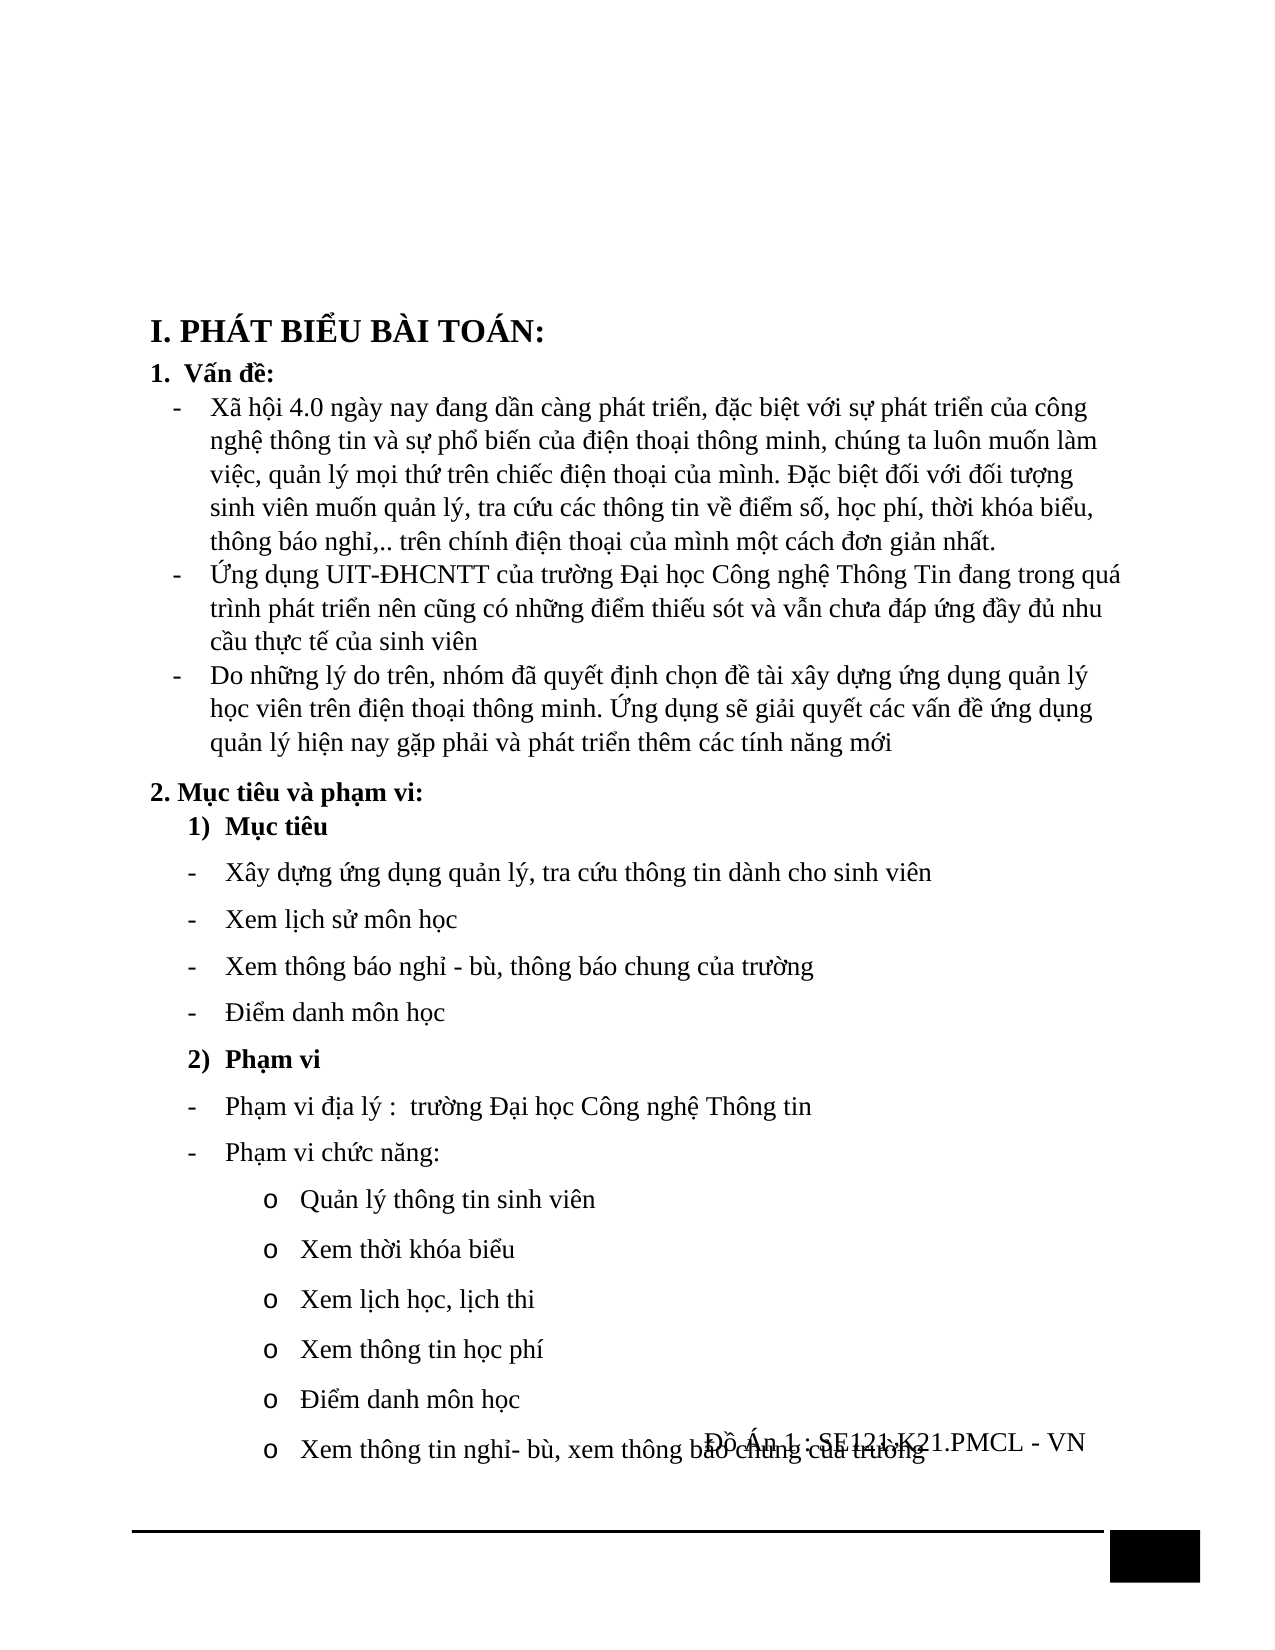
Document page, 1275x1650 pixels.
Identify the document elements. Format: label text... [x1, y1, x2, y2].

list Xem lịch học, lịch thi [262, 1283, 1125, 1317]
list Phạm vi địa lý : trường Đại học Công nghệ Thông tin [187, 1090, 1125, 1121]
list Mục tiêu [187, 810, 1125, 841]
list Phạm vi [187, 1043, 1125, 1074]
list Điểm danh môn học [187, 996, 1125, 1028]
list Xem thông tin học phí [262, 1333, 1125, 1367]
list Điểm danh môn học [262, 1383, 1125, 1417]
list Xã hội 4.0 ngày nay đang dần càng phát triển, đặc biệt với sự phát triển của công nghệ thông tin và sự phổ biến của điện thoại thông minh, chúng ta luôn muốn làm việc, quản lý mọi thứ trên chiếc điện thoại của mình. Đặc biệt đối với đối tượng sinh viên muốn quản lý, tra cứu các thông tin về điểm số, học phí, thời khóa biểu, thông báo nghỉ,.. trên chính điện thoại của mình một cách đơn giản nhất. [172, 391, 1125, 556]
list Quản lý thông tin sinh viên [262, 1183, 1125, 1217]
subtitle 1. Vấn đề: [150, 357, 1125, 388]
list Xây dựng ứng dụng quản lý, tra cứu thông tin dành cho sinh viên [187, 856, 1125, 888]
list Xem thông báo nghỉ - bù, thông báo chung của trường [187, 950, 1125, 981]
subtitle 2. Mục tiêu và phạm vi: [150, 776, 1125, 807]
list Do những lý do trên, nhóm đã quyết định chọn đề tài xây dựng ứng dụng quản lý học viên trên điện thoại thông minh. Ứng dụng sẽ giải quyết các vấn đề ứng dụng quản lý hiện nay gặp phải và phát triển thêm các tính năng mới [172, 659, 1125, 757]
list Xem thông tin nghỉ- bù, xem thông báo chung của trường [262, 1434, 1125, 1467]
list Phạm vi chức năng: [187, 1136, 1125, 1168]
list Xem lịch sử môn học [187, 903, 1125, 934]
subtitle I. PHÁT BIỂU BÀI TOÁN: [150, 312, 1125, 350]
list Ứng dụng UIT-ĐHCNTT của trường Đại học Công nghệ Thông Tin đang trong quá trình phát triển nên cũng có những điểm thiếu sót và vẫn chưa đáp ứng đầy đủ nhu cầu thực tế của sinh viên [172, 558, 1125, 657]
list Xem thời khóa biểu [262, 1233, 1125, 1267]
